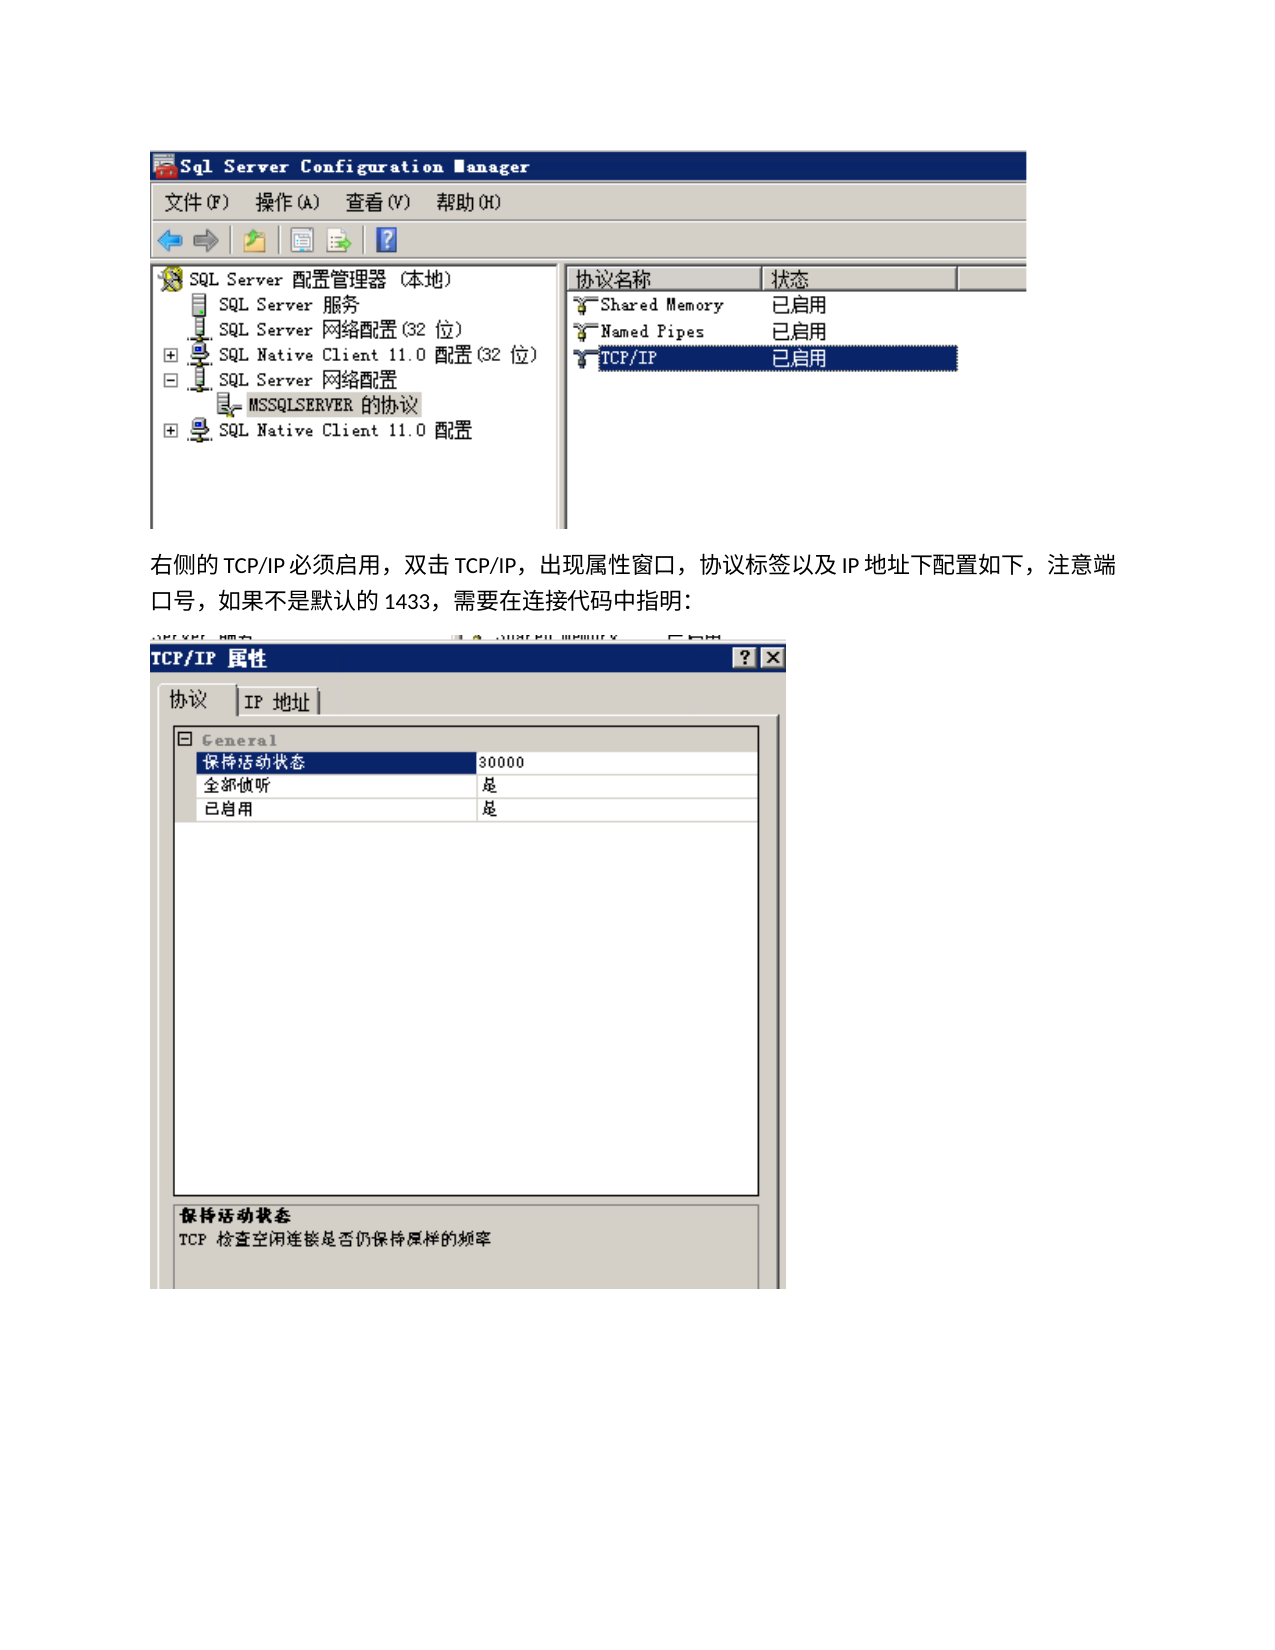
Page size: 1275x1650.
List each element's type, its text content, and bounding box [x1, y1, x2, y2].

picture [150, 635, 786, 1289]
picture [150, 150, 1027, 529]
text 右侧的TCP/IP必须启用，双击TCP/IP，出现属性窗口，协议标签以及IP地址下配置如下，注意端口号，如果不是默认的1433，需要在连接代码中指明： [150, 547, 1125, 616]
